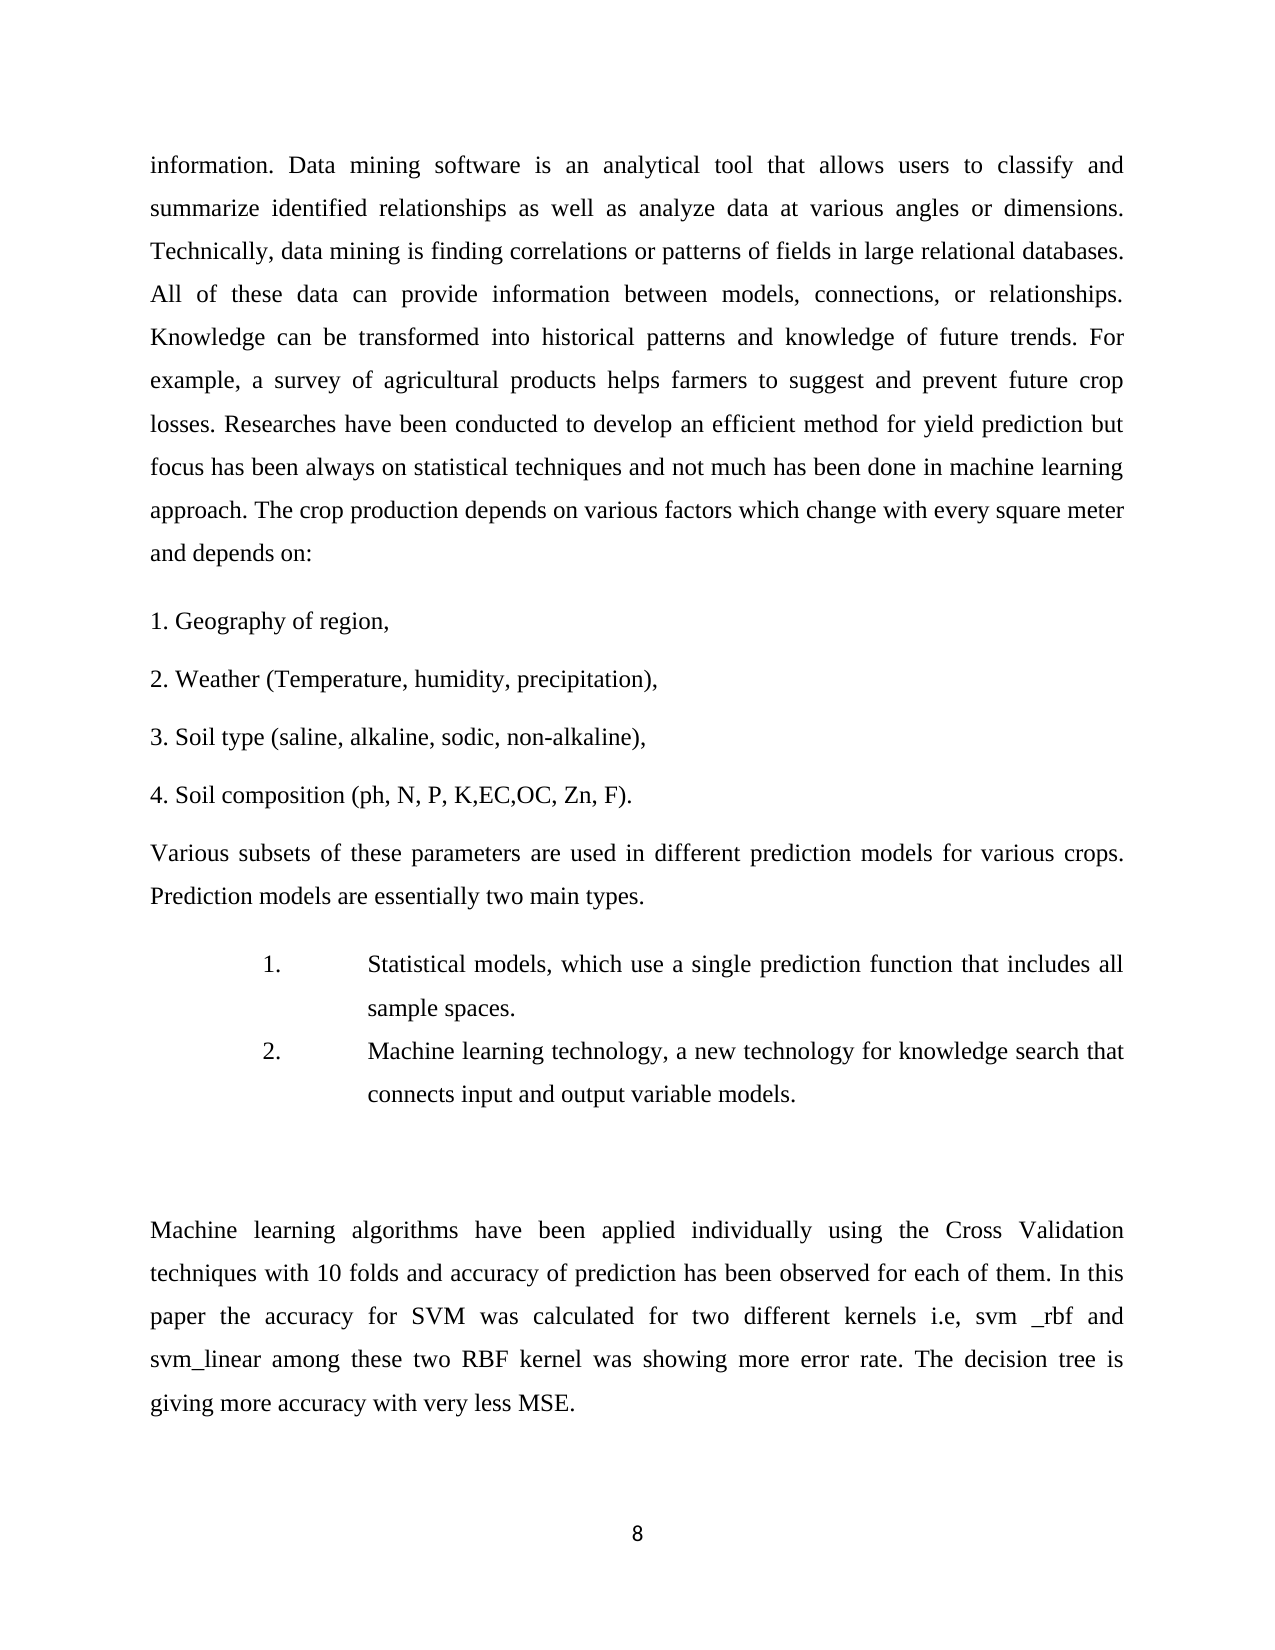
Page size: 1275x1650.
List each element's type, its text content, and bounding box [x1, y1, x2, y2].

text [150, 150, 1125, 567]
list Statistical models, which use a single prediction function that includes all sample spaces. [262, 949, 1125, 1021]
text Machine learning algorithms have been applied individually using the Cross Validation techniques with 10 folds and accuracy of prediction has been observed for each of them. In this paper the accuracy for SVM was calculated for two different kernels i.e, svm _rbf and svm_linear among these two RBF kernel was showing more error rate. The decision tree is giving more accuracy with very less MSE. [150, 1215, 1125, 1416]
list Machine learning technology, a new technology for knowledge search that connects input and output variable models. [262, 1036, 1125, 1108]
text 2. Weather (Temperature, humidity, precipitation), [150, 664, 1125, 693]
text 4. Soil composition (ph, N, P, K,EC,OC, Zn, F). [150, 780, 1125, 809]
text Various subsets of these parameters are used in different prediction models for various crops. Prediction models are essentially two main types. [150, 838, 1125, 910]
text 1. Geography of region, [150, 606, 1125, 635]
text 3. Soil type (saline, alkaline, sodic, non-alkaline), [150, 722, 1125, 751]
